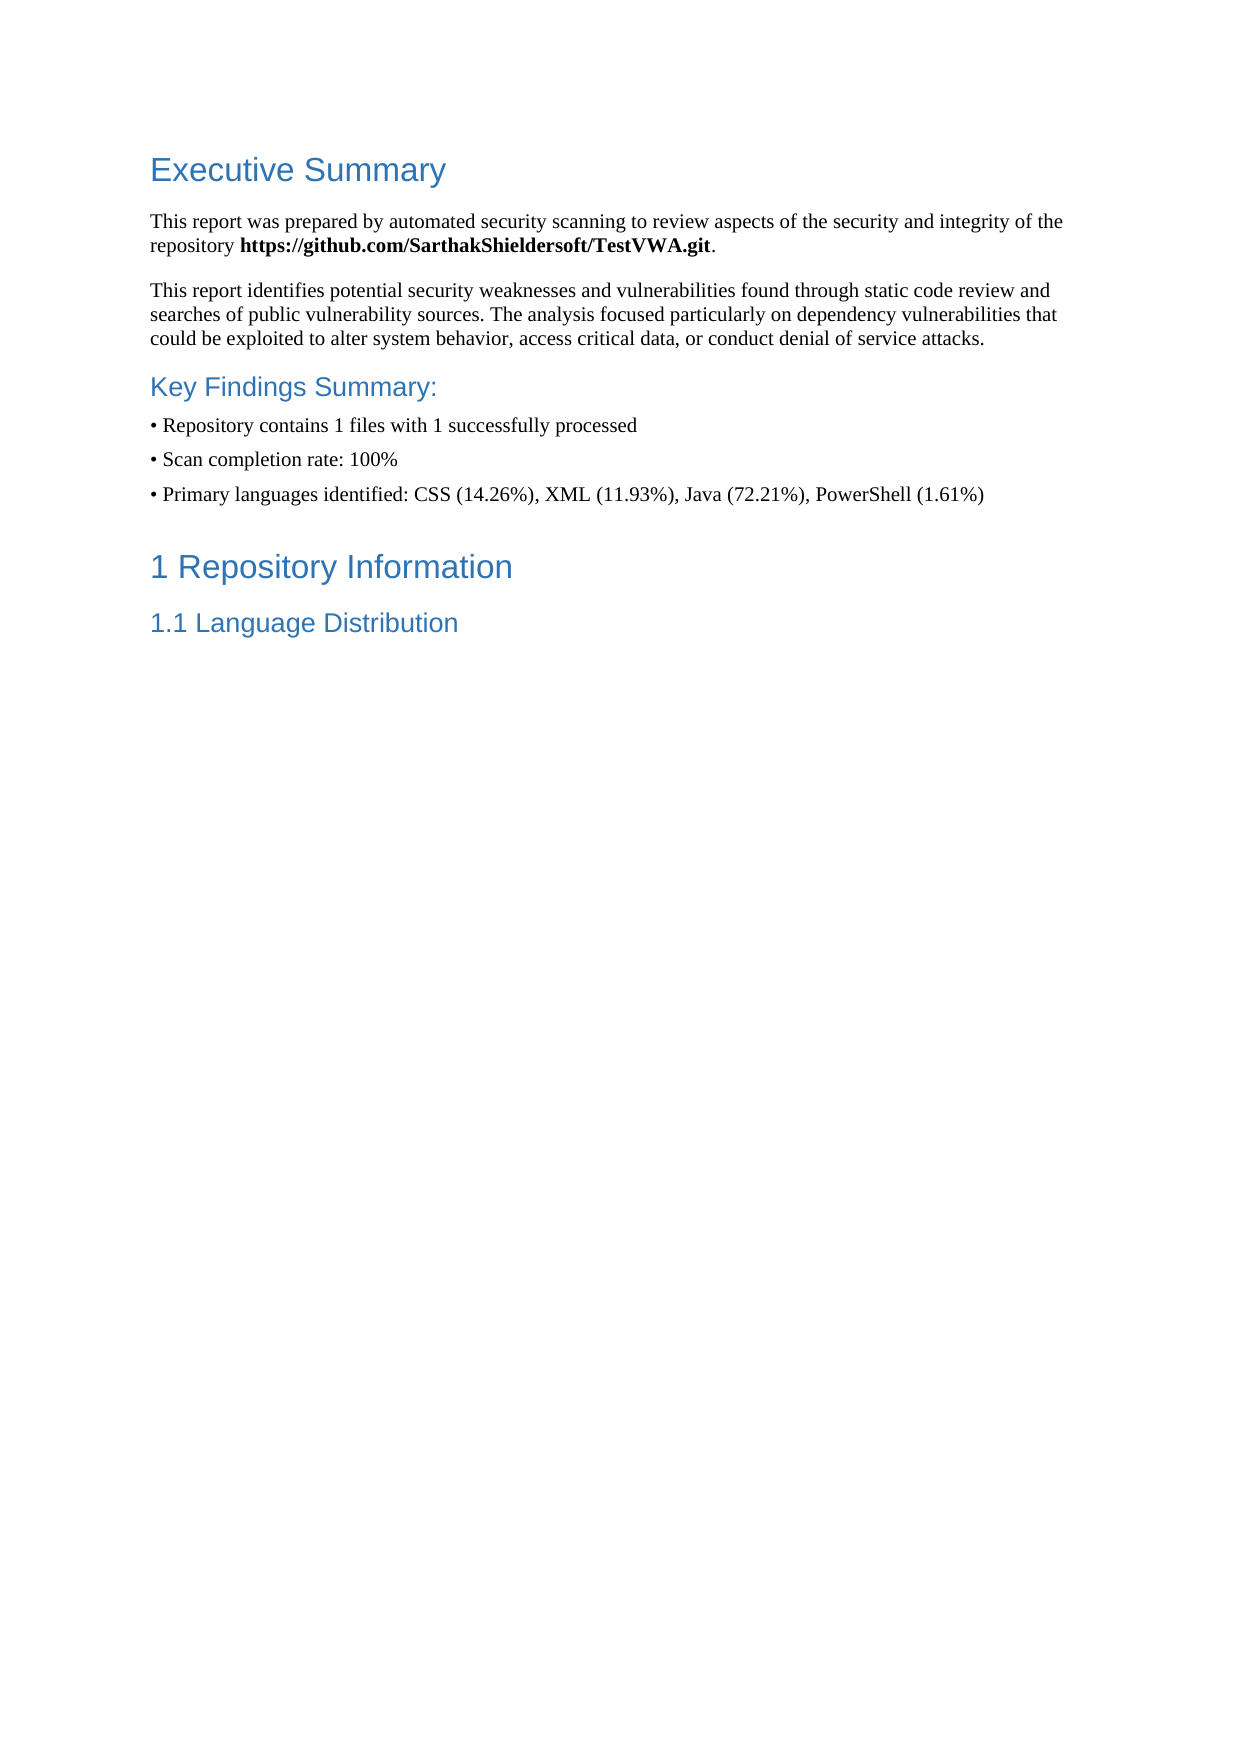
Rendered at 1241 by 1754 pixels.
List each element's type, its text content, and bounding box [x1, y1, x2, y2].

text • Primary languages identified: CSS (14.26%), XML (11.93%), Java (72.21%), PowerShell (1.61%) [150, 482, 1090, 506]
subtitle 1 Repository Information [150, 548, 1090, 586]
text This report identifies potential security weaknesses and vulnerabilities found through static code review and searches of public vulnerability sources. The analysis focused particularly on dependency vulnerabilities that could be exploited to alter system behavior, access critical data, or conduct denial of service attacks. [150, 278, 1090, 350]
text • Scan completion rate: 100% [150, 447, 1090, 471]
subtitle Executive Summary [150, 150, 1090, 188]
text • Repository contains 1 files with 1 successfully processed [150, 413, 1090, 437]
subtitle Key Findings Summary: [150, 371, 1090, 402]
subtitle 1.1 Language Distribution [150, 607, 1090, 638]
text This report was prepared by automated security scanning to review aspects of the security and integrity of the repository https://github.com/SarthakShieldersoft/TestVWA.git. [150, 209, 1090, 257]
